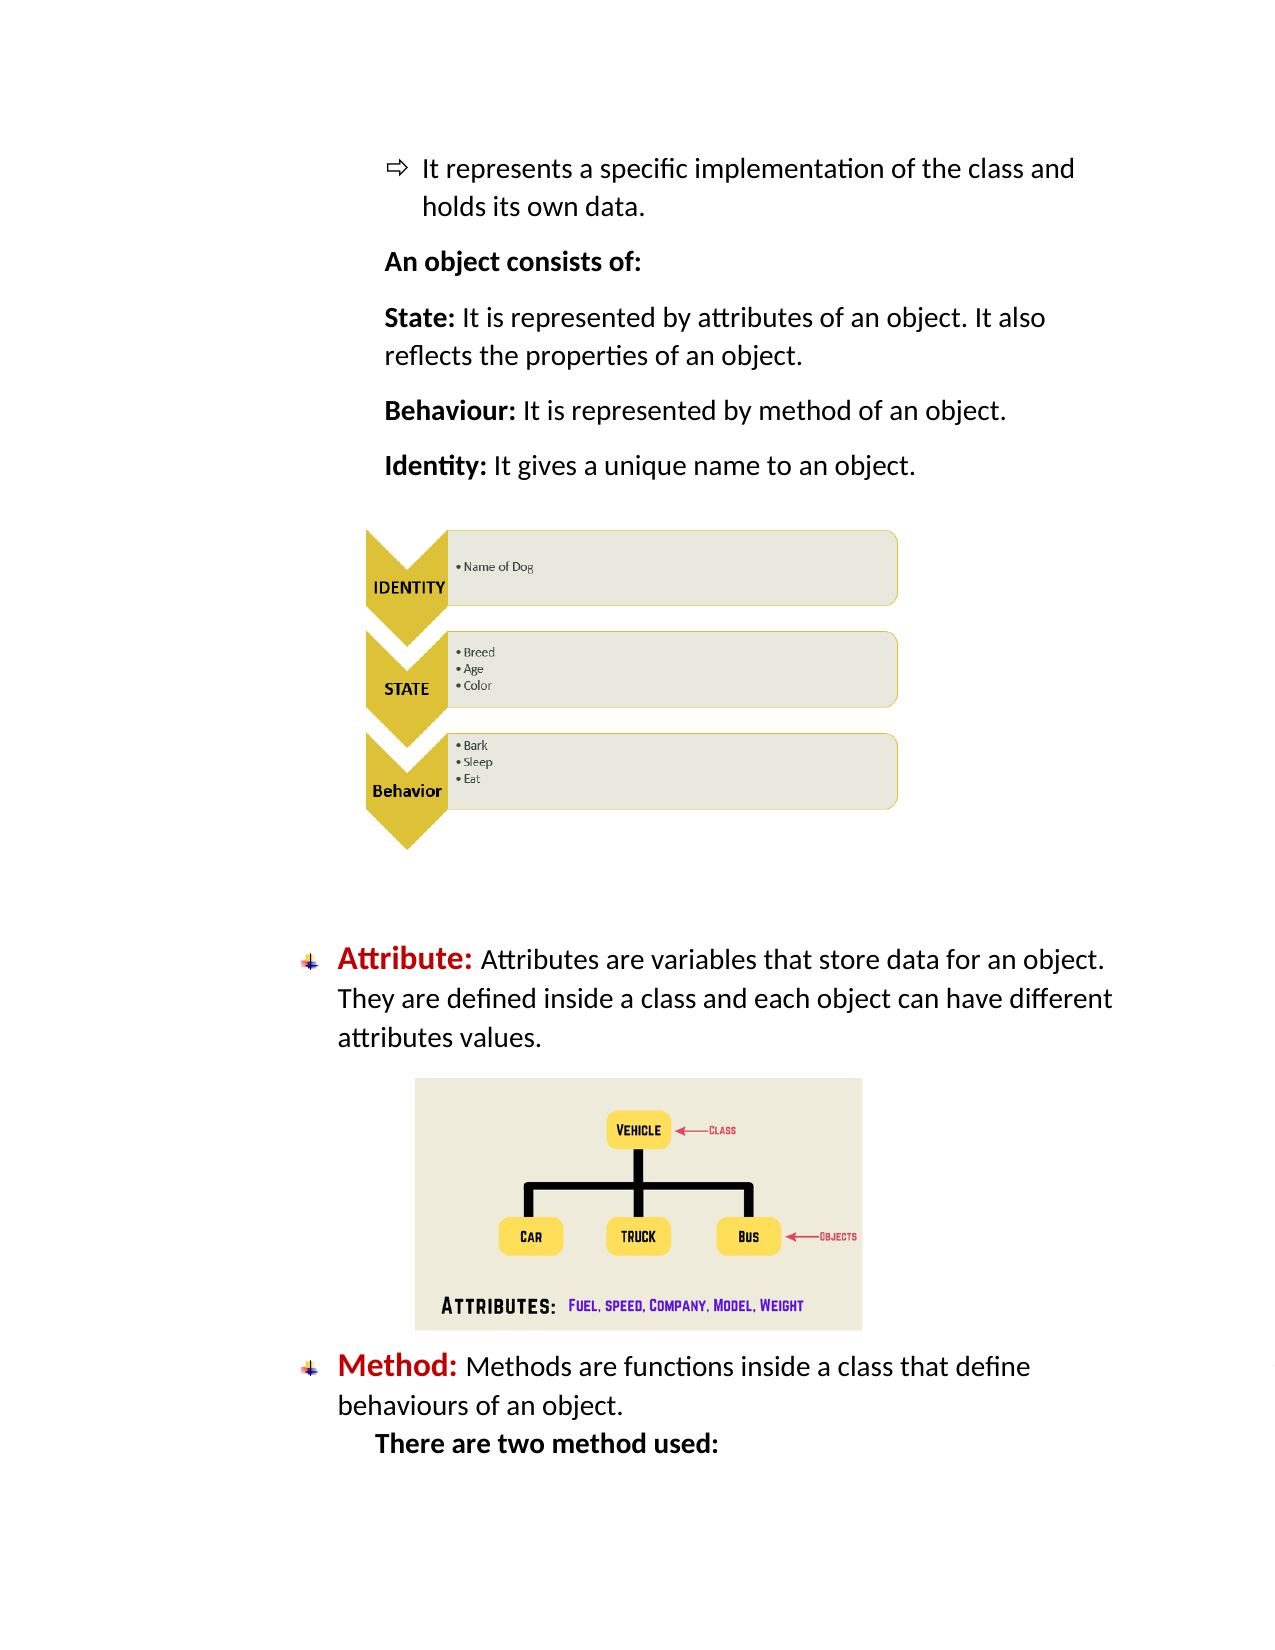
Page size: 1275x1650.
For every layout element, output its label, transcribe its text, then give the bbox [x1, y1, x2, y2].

list Attribute: Attributes are variables that store data for an object. They are defined inside a class and each object can have different attributes values. [300, 937, 1125, 1054]
text State: It is represented by attributes of an object. It also reflects the properties of an object. [384, 299, 1125, 373]
text Behaviour: It is represented by method of an object. [384, 392, 1125, 428]
text An object consists of: [384, 243, 1125, 279]
picture [400, 1071, 875, 1338]
list There are two method used: [375, 1426, 1125, 1461]
list It represents a specific implementation of the class and holds its own data. [384, 150, 1125, 224]
text Identity: It gives a unique name to an object. [384, 447, 1125, 483]
picture [301, 952, 318, 970]
picture [301, 1359, 318, 1376]
picture [334, 511, 941, 860]
